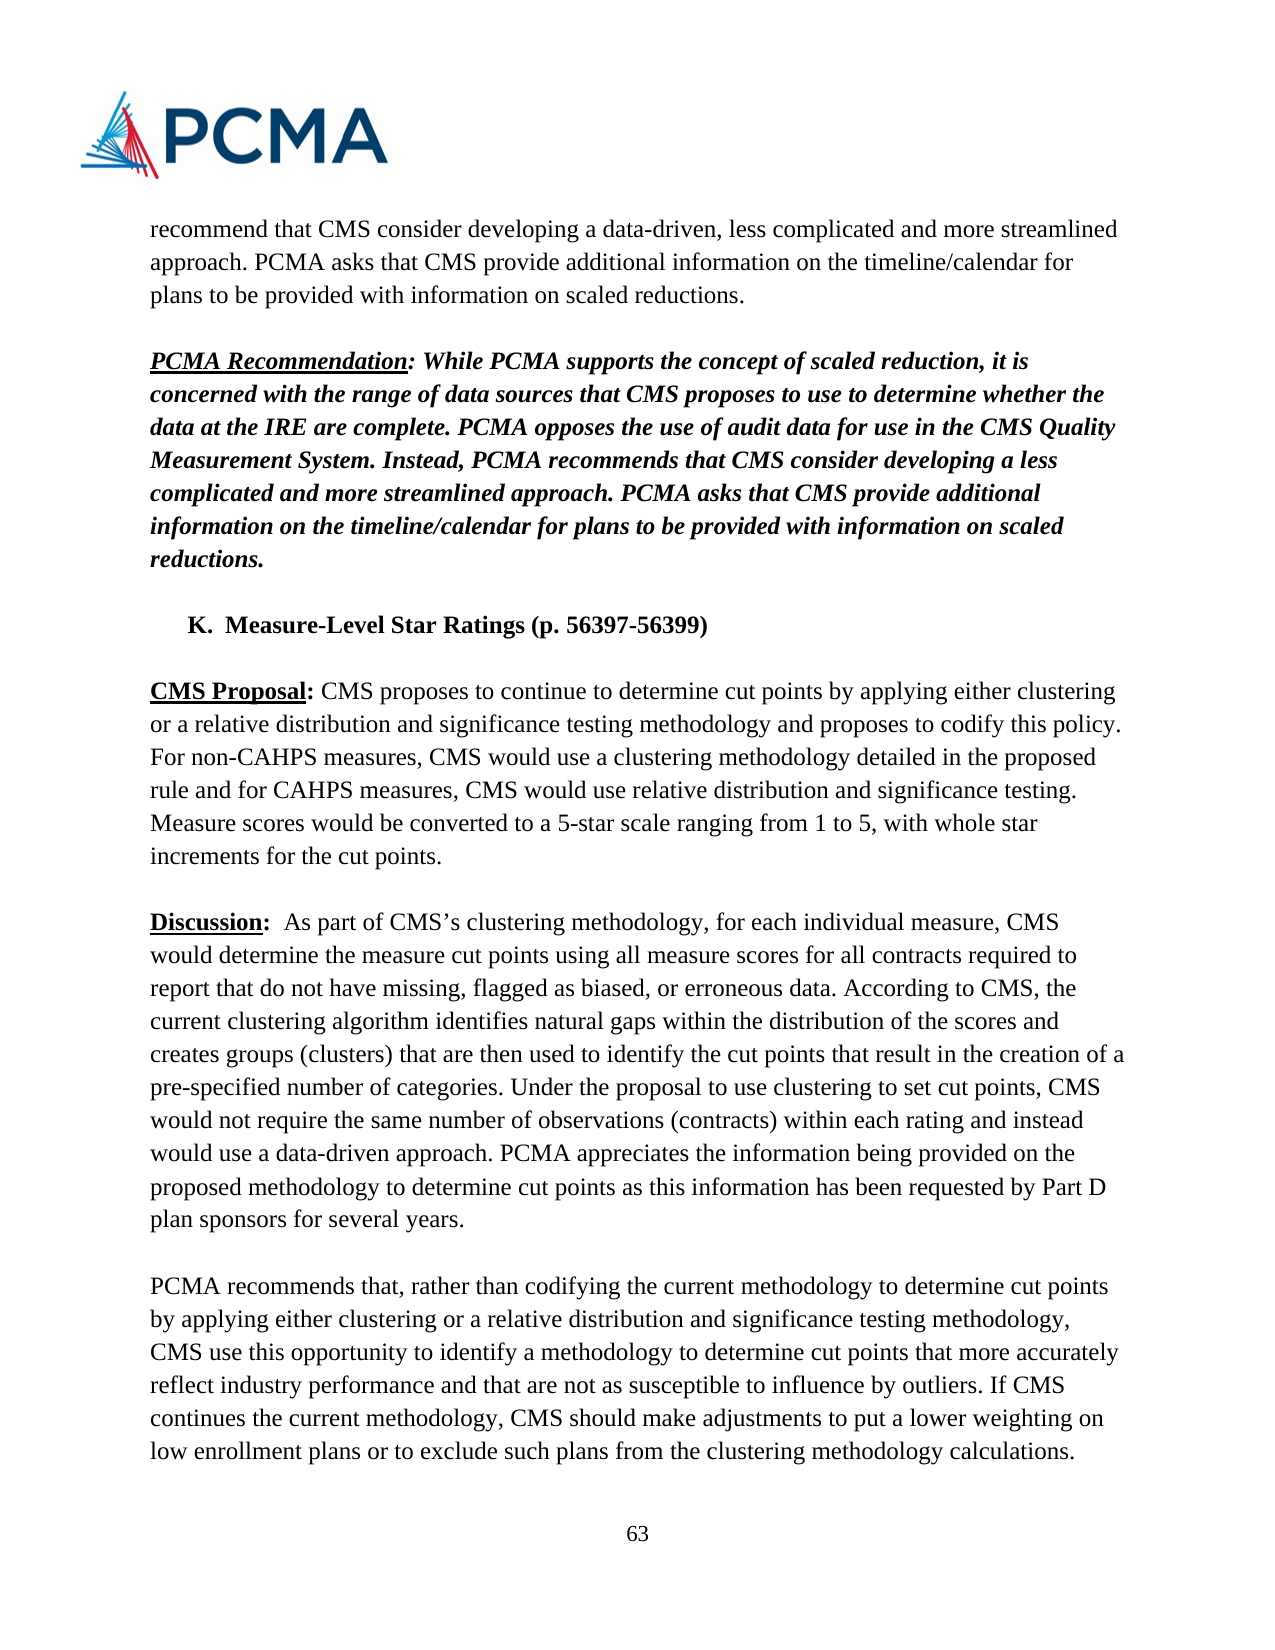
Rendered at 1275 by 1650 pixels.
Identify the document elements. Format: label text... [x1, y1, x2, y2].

subtitle PCMA Recommendation: While PCMA supports the concept of scaled reduction, it is concerned with the range of data sources that CMS proposes to use to determine whether the data at the IRE are complete. PCMA opposes the use of audit data for use in the CMS Quality Measurement System. Instead, PCMA recommends that CMS consider developing a less complicated and more streamlined approach. PCMA asks that CMS provide additional information on the timeline/calendar for plans to be provided with information on scaled reductions. [150, 346, 1118, 573]
picture [15, 25, 425, 194]
text CMS Proposal: CMS proposes to continue to determine cut points by applying either clustering or a relative distribution and significance testing methodology and proposes to codify this policy. For non-CAHPS measures, CMS would use a clustering methodology detailed in the proposed rule and for CAHPS measures, CMS would use relative distribution and significance testing. [150, 676, 1124, 804]
text Discussion: As part of CMS’s clustering methodology, for each individual measure, CMS would determine the measure cut points using all measure scores for all contracts required to report that do not have missing, flagged as biased, or erroneous data. According to CMS, the current clustering algorithm identifies natural gaps within the distribution of the scores and creates groups (clusters) that are then used to identify the cut points that result in the creation of a pre-specified number of categories. Under the proposal to use clustering to set cut points, CMS would not require the same number of observations (contracts) within each rating and instead would use a data-driven approach. PCMA appreciates the information being provided on the proposed methodology to determine cut points as this information has been requested by Part D plan sponsors for several years. [150, 907, 1125, 1233]
list Measure-Level Star Ratings (p. 56397-56399) [187, 611, 1135, 639]
text PCMA recommends that, rather than codifying the current methodology to determine cut points by applying either clustering or a relative distribution and significance testing methodology, CMS use this opportunity to identify a methodology to determine cut points that more accurately reflect industry performance and that are not as susceptible to influence by outliers. If CMS continues the current methodology, CMS should make adjustments to put a lower weighting on low enrollment plans or to exclude such plans from the clustering methodology calculations. [150, 1271, 1121, 1464]
text Measure scores would be converted to a 5-star scale ranging from 1 to 5, with whole star increments for the cut points. [150, 808, 1040, 870]
text recommend that CMS consider developing a data-driven, less complicated and more streamlined approach. PCMA asks that CMS provide additional information on the timeline/calendar for plans to be provided with information on scaled reductions. [150, 214, 1120, 308]
